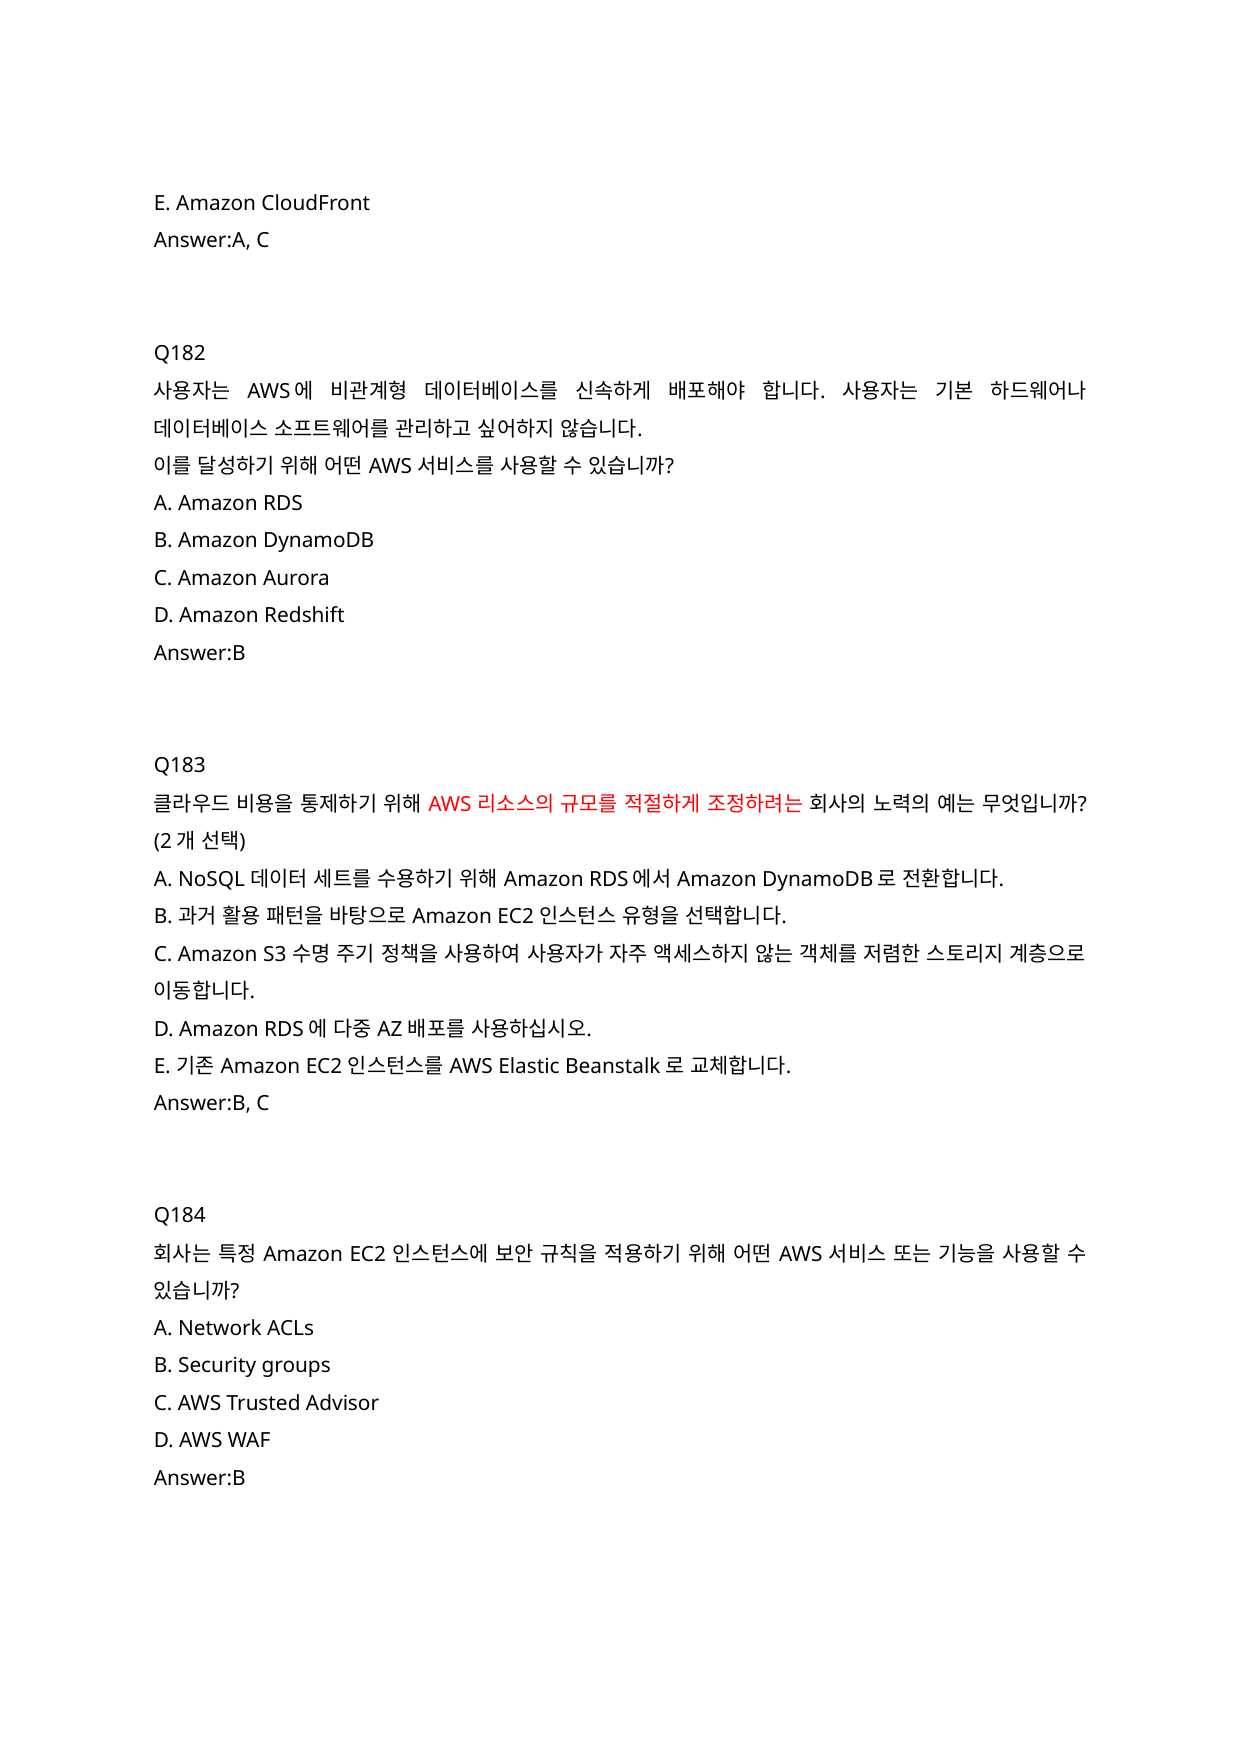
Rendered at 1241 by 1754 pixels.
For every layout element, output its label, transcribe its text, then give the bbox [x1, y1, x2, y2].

text Answer:B [153, 1458, 1087, 1496]
text E. Amazon CloudFront [153, 183, 1087, 221]
text C. Amazon Aurora [153, 558, 1087, 596]
text 이를 달성하기 위해 어떤 AWS 서비스를 사용할 수 있습니까? [153, 446, 1087, 483]
text B. Amazon DynamoDB [153, 521, 1087, 558]
text A. Network ACLs [153, 1308, 1087, 1346]
text B. 과거 활용 패턴을 바탕으로 Amazon EC2 인스턴스 유형을 선택합니다. [153, 896, 1087, 933]
text Q184 [153, 1196, 1087, 1233]
text 사용자는 AWS에 비관계형 데이터베이스를 신속하게 배포해야 합니다. 사용자는 기본 하드웨어나 데이터베이스 소프트웨어를 관리하고 싶어하지 않습니다. [153, 371, 1087, 446]
text E. 기존 Amazon EC2 인스턴스를 AWS Elastic Beanstalk로 교체합니다. [153, 1046, 1087, 1083]
text 회사는 특정 Amazon EC2 인스턴스에 보안 규칙을 적용하기 위해 어떤 AWS 서비스 또는 기능을 사용할 수 있습니까? [153, 1233, 1087, 1308]
text A. Amazon RDS [153, 483, 1087, 521]
text A. NoSQL 데이터 세트를 수용하기 위해 Amazon RDS에서 Amazon DynamoDB로 전환합니다. [153, 858, 1087, 896]
text Q183 [153, 746, 1087, 783]
text Answer:B [153, 633, 1087, 671]
text Answer:B, C [153, 1083, 1087, 1121]
text D. Amazon Redshift [153, 596, 1087, 633]
text Q182 [153, 333, 1087, 371]
text C. AWS Trusted Advisor [153, 1383, 1087, 1421]
text D. Amazon RDS에 다중 AZ 배포를 사용하십시오. [153, 1008, 1087, 1046]
text B. Security groups [153, 1346, 1087, 1383]
text C. Amazon S3 수명 주기 정책을 사용하여 사용자가 자주 액세스하지 않는 객체를 저렴한 스토리지 계층으로 이동합니다. [153, 933, 1087, 1008]
text D. AWS WAF [153, 1421, 1087, 1458]
text Answer:A, C [153, 221, 1087, 258]
text 클라우드 비용을 통제하기 위해 AWS 리소스의 규모를 적절하게 조정하려는 회사의 노력의 예는 무엇입니까? (2개 선택) [153, 783, 1087, 858]
